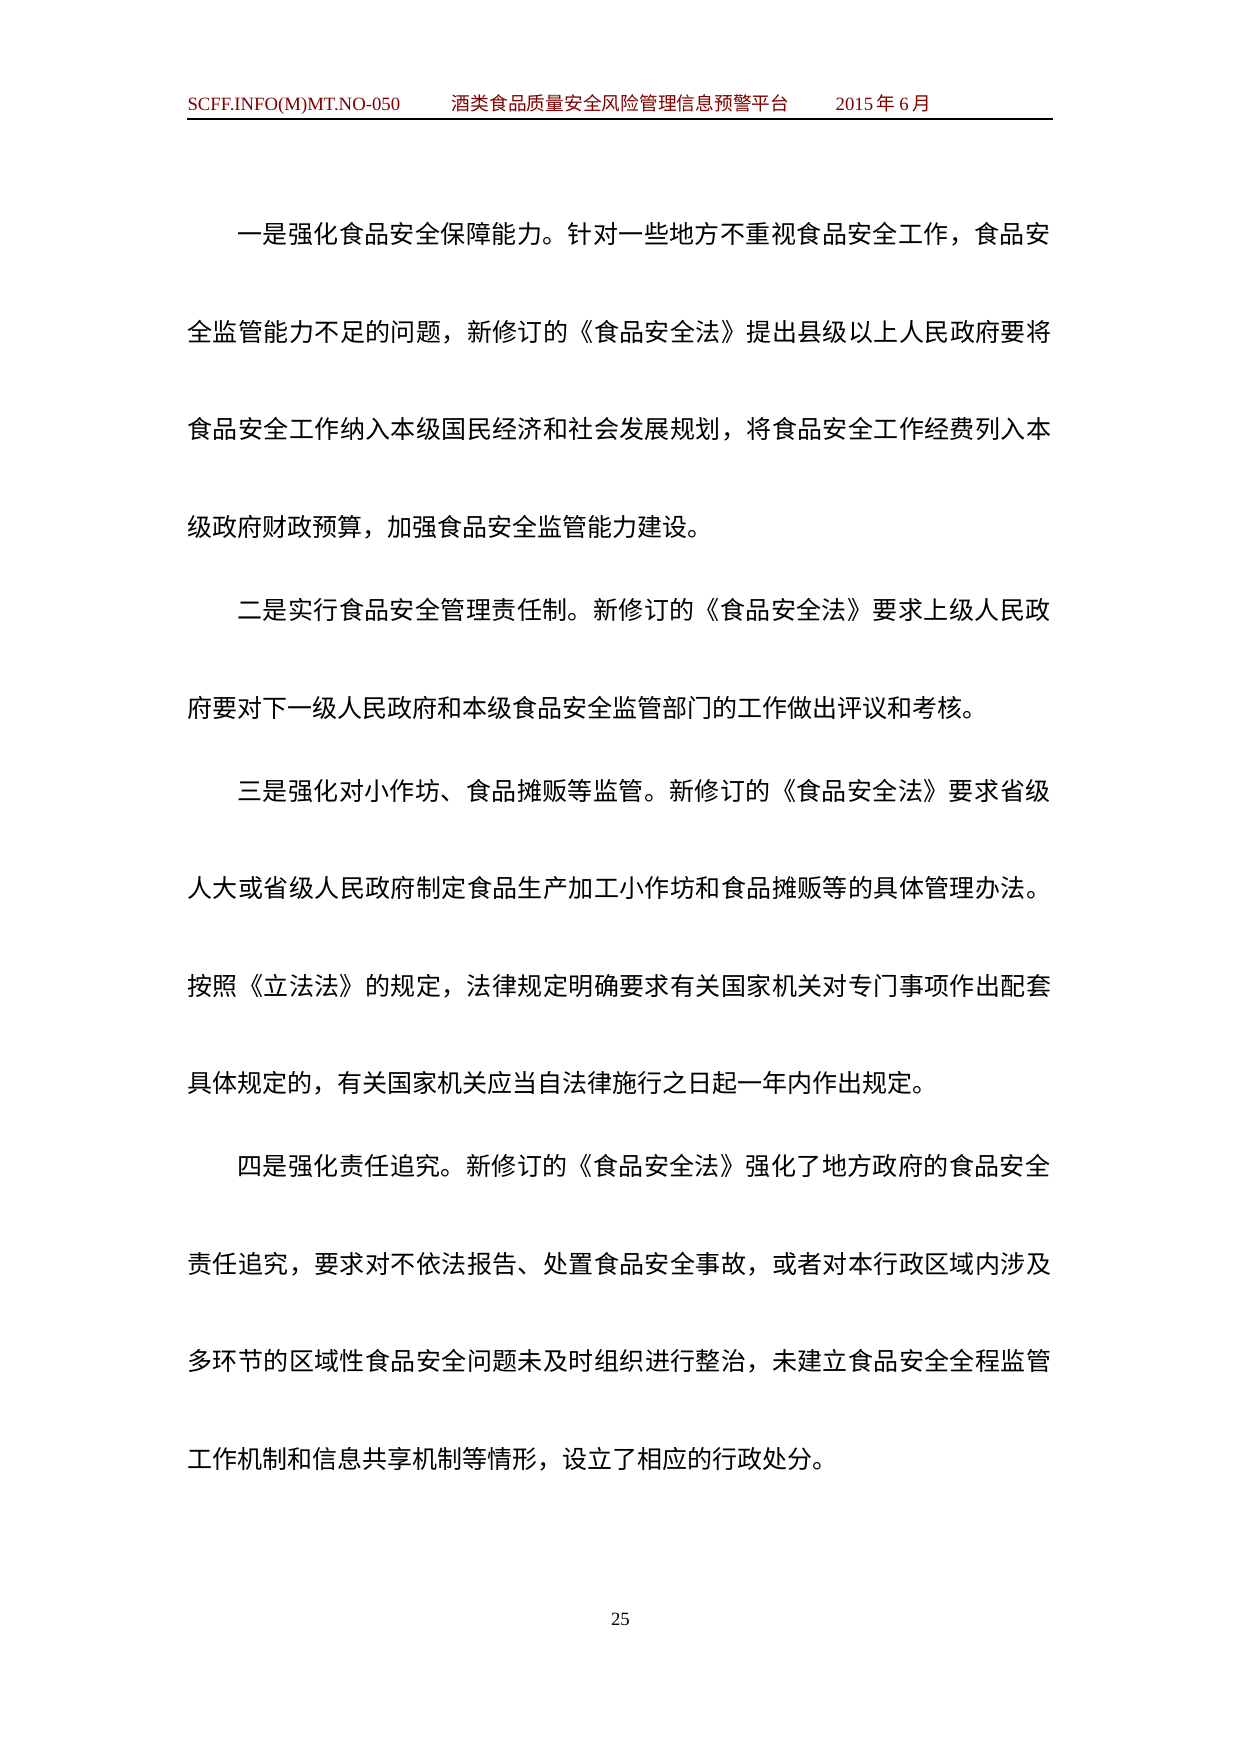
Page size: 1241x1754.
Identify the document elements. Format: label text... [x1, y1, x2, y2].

text 三是强化对小作坊、食品摊贩等监管。新修订的《食品安全法》要求省级人大或省级人民政府制定食品生产加工小作坊和食品摊贩等的具体管理办法。按照《立法法》的规定，法律规定明确要求有关国家机关对专门事项作出配套具体规定的，有关国家机关应当自法律施行之日起一年内作出规定。 [187, 757, 1053, 1114]
text 四是强化责任追究。新修订的《食品安全法》强化了地方政府的食品安全责任追究，要求对不依法报告、处置食品安全事故，或者对本行政区域内涉及多环节的区域性食品安全问题未及时组织进行整治，未建立食品安全全程监管工作机制和信息共享机制等情形，设立了相应的行政处分。 [187, 1132, 1053, 1490]
text 一是强化食品安全保障能力。针对一些地方不重视食品安全工作，食品安全监管能力不足的问题，新修订的《食品安全法》提出县级以上人民政府要将食品安全工作纳入本级国民经济和社会发展规划，将食品安全工作经费列入本级政府财政预算，加强食品安全监管能力建设。 [187, 201, 1053, 558]
text 二是实行食品安全管理责任制。新修订的《食品安全法》要求上级人民政府要对下一级人民政府和本级食品安全监管部门的工作做出评议和考核。 [187, 576, 1053, 739]
